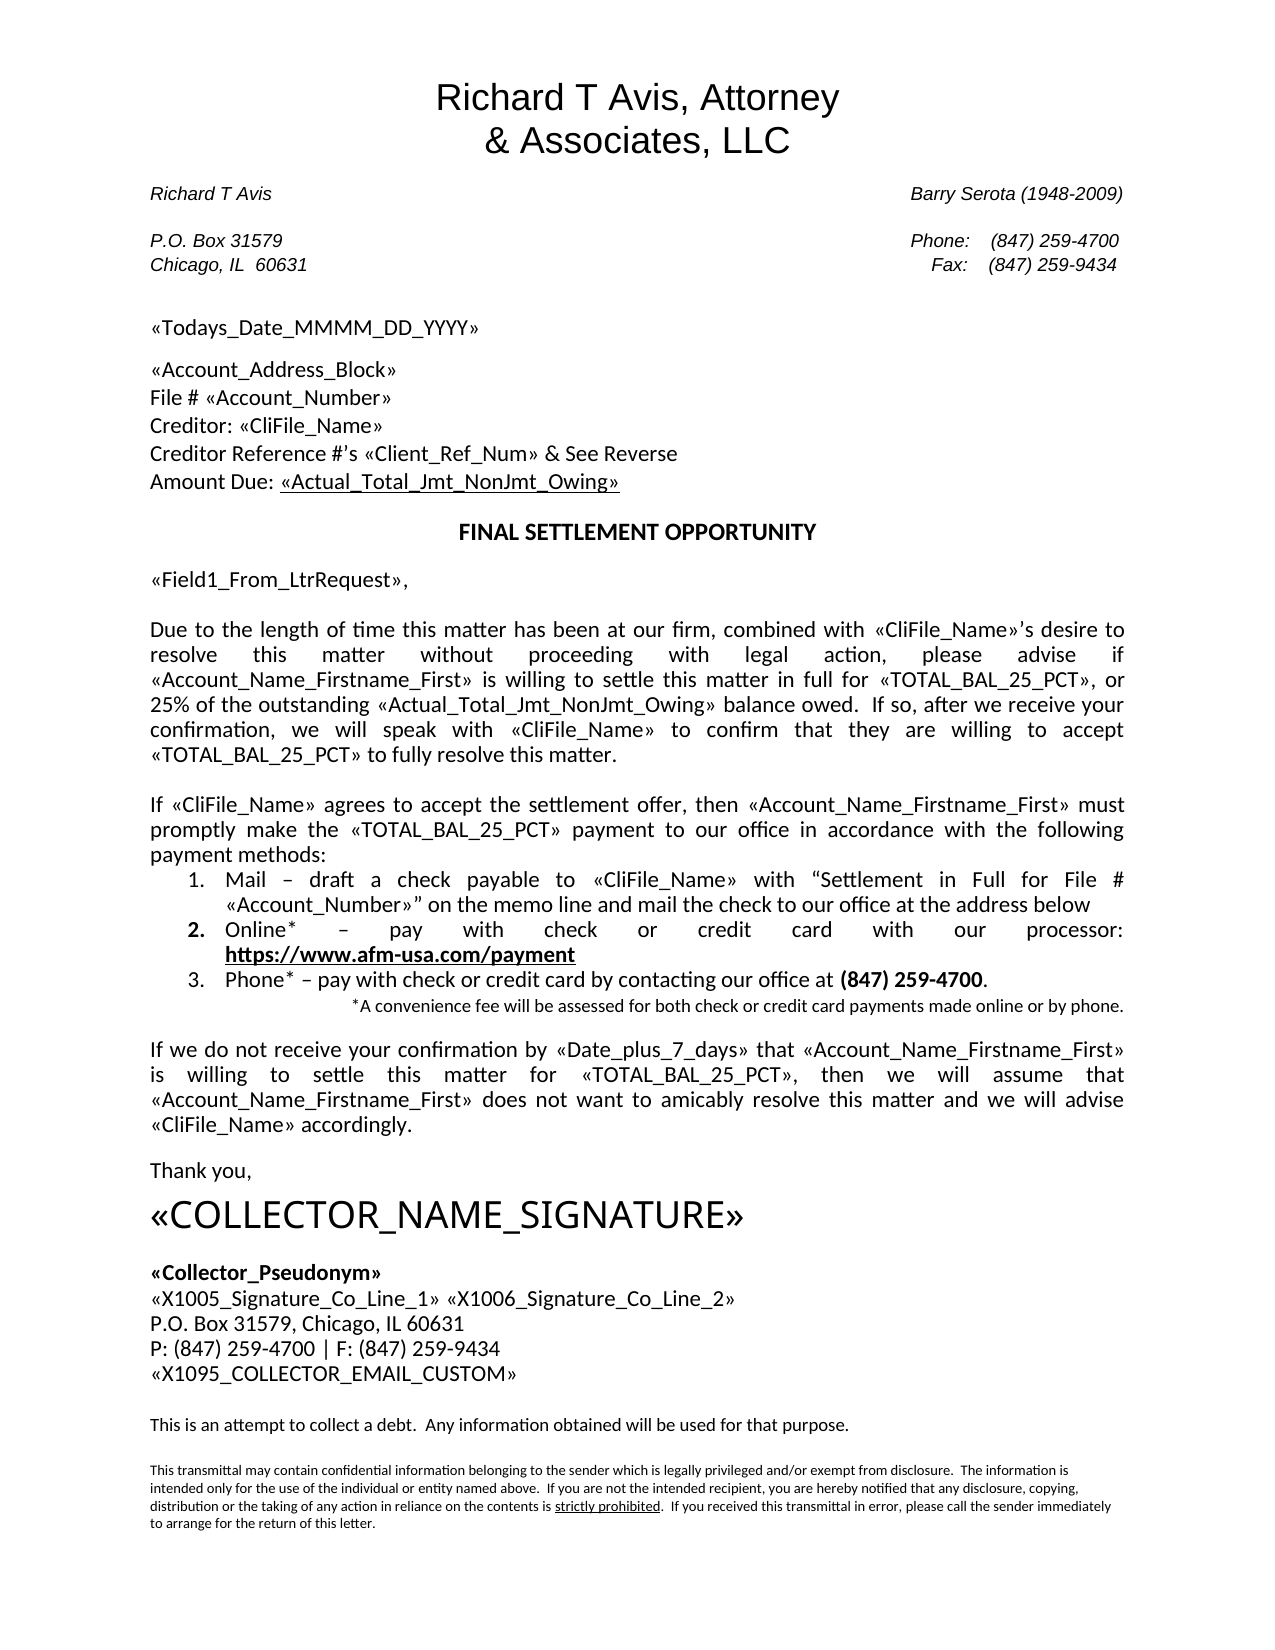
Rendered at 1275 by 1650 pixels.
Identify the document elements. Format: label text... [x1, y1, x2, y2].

text FINAL SETTLEMENT OPPORTUNITY [150, 516, 1125, 546]
text Amount Due: «Actual_Total_Jmt_NonJmt_Owing» [150, 467, 1125, 495]
text Thank you, [150, 1158, 1125, 1183]
text If agrees to accept the settlement offer, then must promptly make the «TOTAL_BAL_25_PCT» payment to our office in accordance with the following payment methods: [150, 792, 1125, 867]
text File # [150, 383, 1125, 411]
text Creditor: [150, 411, 1125, 439]
text «X1095_COLLECTOR_EMAIL_CUSTOM» [150, 1361, 1125, 1386]
text P: (847) 259-4700 | F: (847) 259-9434 [150, 1336, 1125, 1361]
text Creditor Reference #’s «Client_Ref_Num» & See Reverse [150, 439, 1125, 467]
text This is an attempt to collect a debt. Any information obtained will be used for that purpose. [150, 1411, 1125, 1436]
text If we do not receive your confirmation by that is willing to settle this matter for «TOTAL_BAL_25_PCT», then we will assume that does not want to amicably resolve this matter and we will advise accordingly. [150, 1038, 1125, 1138]
text Due to the length of time this matter has been at our firm, combined with «CliFile_Name»’s desire to resolve this matter without proceeding with legal action, please advise if is willing to settle this matter in full for «TOTAL_BAL_25_PCT», or 25% of the outstanding «Actual_Total_Jmt_NonJmt_Owing» balance owed. If so, after we receive your confirmation, we will speak with «CliFile_Name» to confirm that they are willing to accept «TOTAL_BAL_25_PCT» to fully resolve this matter. [150, 617, 1125, 767]
text This transmittal may contain confidential information belonging to the sender which is legally privileged and/or exempt from disclosure. The information is intended only for the use of the individual or entity named above. If you are not the intended recipient, you are hereby notified that any disclosure, copying, distribution or the taking of any action in reliance on the contents is strictly prohibited. If you received this transmittal in error, please call the sender immediately to arrange for the return of this letter. [150, 1461, 1125, 1532]
list *A convenience fee will be assessed for both check or credit card payments made online or by phone. [225, 992, 1125, 1017]
list Mail – draft a check payable to with “Settlement in Full for File # «Account_Number»” on the memo line and mail the check to our office at the address below [187, 867, 1125, 917]
text , [150, 567, 1125, 592]
list Phone* – pay with check or credit card by contacting our office at (847) 259-4700. [187, 967, 1125, 992]
text «COLLECTOR_NAME_SIGNATURE» [150, 1208, 1125, 1233]
text «Collector_Pseudonym» [150, 1258, 1125, 1286]
text P.O. Box 31579, Chicago, IL 60631 [150, 1311, 1125, 1336]
list Online* – pay with check or credit card with our processor: https://www.afm-usa.com/payment [187, 917, 1125, 967]
